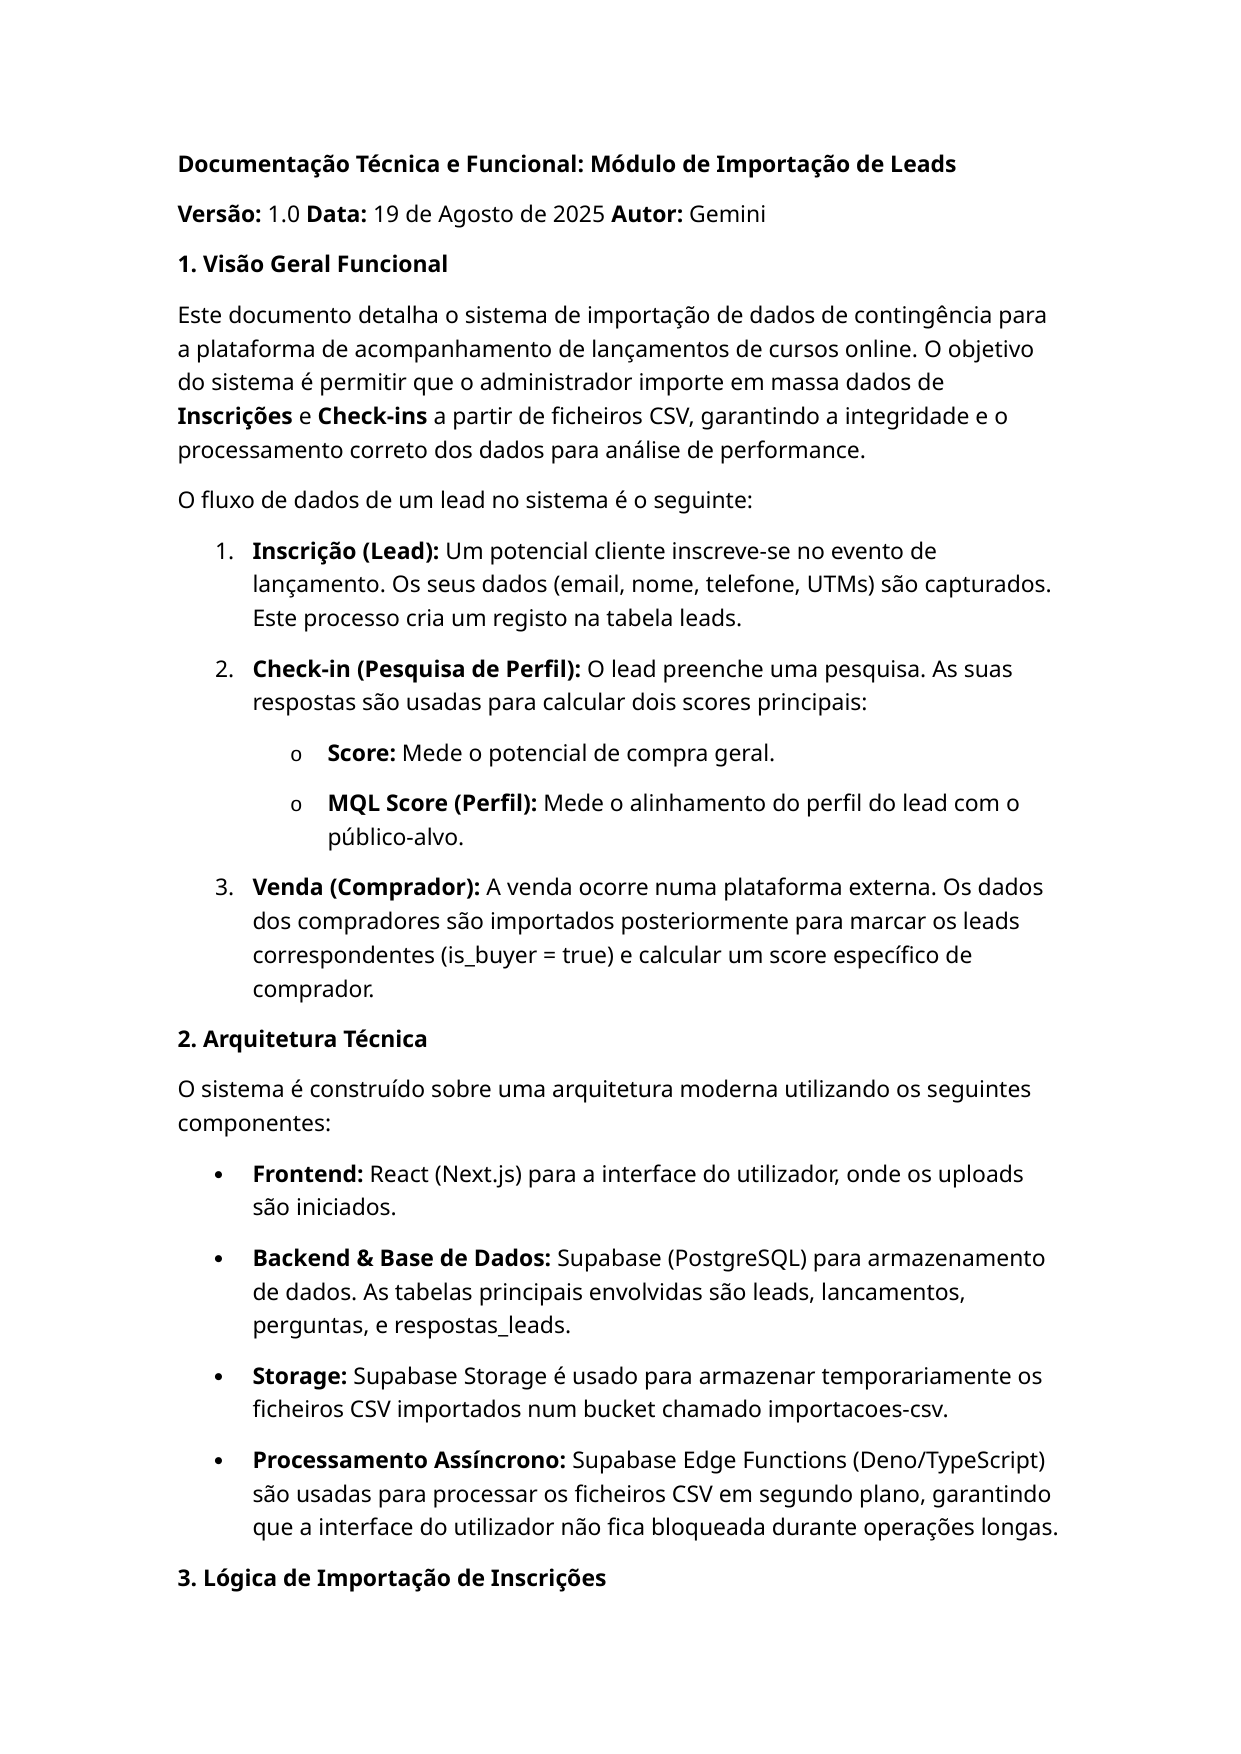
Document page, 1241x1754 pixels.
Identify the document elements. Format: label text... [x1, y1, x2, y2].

text 2. Arquitetura Técnica [177, 1023, 1063, 1054]
text Documentação Técnica e Funcional: Módulo de Importação de Leads [177, 148, 1063, 179]
list Processamento Assíncrono: Supabase Edge Functions (Deno/TypeScript) são usadas para processar os ficheiros CSV em segundo plano, garantindo que a interface do utilizador não fica bloqueada durante operações longas. [215, 1444, 1063, 1543]
list Storage: Supabase Storage é usado para armazenar temporariamente os ficheiros CSV importados num bucket chamado importacoes-csv. [215, 1360, 1063, 1425]
text O sistema é construído sobre uma arquitetura moderna utilizando os seguintes componentes: [177, 1073, 1063, 1138]
text 3. Lógica de Importação de Inscrições [177, 1562, 1063, 1593]
list Inscrição (Lead): Um potencial cliente inscreve-se no evento de lançamento. Os seus dados (email, nome, telefone, UTMs) são capturados. Este processo cria um registo na tabela leads. [215, 535, 1063, 633]
list Frontend: React (Next.js) para a interface do utilizador, onde os uploads são iniciados. [215, 1158, 1063, 1223]
list Check-in (Pesquisa de Perfil): O lead preenche uma pesquisa. As suas respostas são usadas para calcular dois scores principais: [215, 653, 1063, 718]
list MQL Score (Perfil): Mede o alinhamento do perfil do lead com o público-alvo. [290, 787, 1063, 852]
list Backend & Base de Dados: Supabase (PostgreSQL) para armazenamento de dados. As tabelas principais envolvidas são leads, lancamentos, perguntas, e respostas_leads. [215, 1242, 1063, 1341]
text Versão: 1.0 Data: 19 de Agosto de 2025 Autor: Gemini [177, 198, 1063, 229]
list Score: Mede o potencial de compra geral. [290, 737, 1063, 768]
text O fluxo de dados de um lead no sistema é o seguinte: [177, 484, 1063, 516]
text Este documento detalha o sistema de importação de dados de contingência para a plataforma de acompanhamento de lançamentos de cursos online. O objetivo do sistema é permitir que o administrador importe em massa dados de Inscrições e Check-ins a partir de ficheiros CSV, garantindo a integridade e o processamento correto dos dados para análise de performance. [177, 299, 1063, 465]
list Venda (Comprador): A venda ocorre numa plataforma externa. Os dados dos compradores são importados posteriormente para marcar os leads correspondentes (is_buyer = true) e calcular um score específico de comprador. [215, 871, 1063, 1004]
text 1. Visão Geral Funcional [177, 248, 1063, 280]
